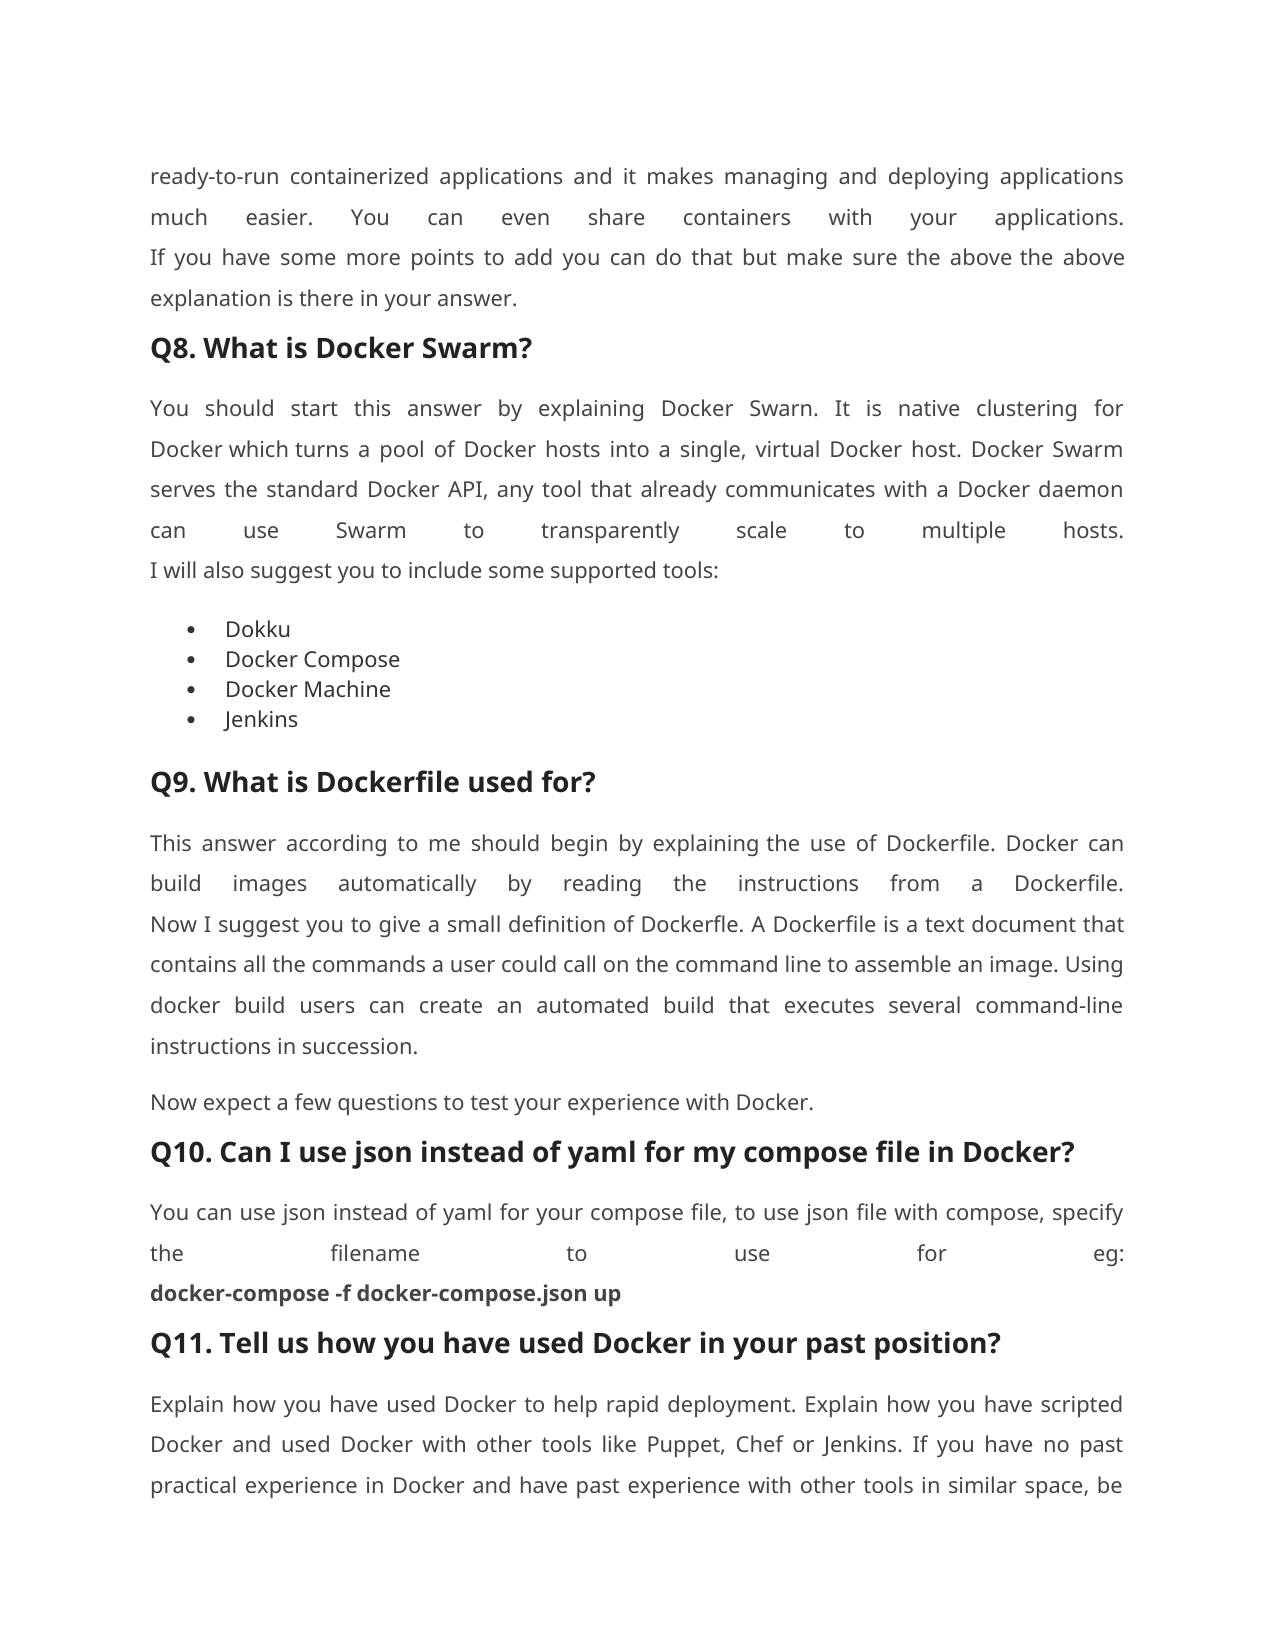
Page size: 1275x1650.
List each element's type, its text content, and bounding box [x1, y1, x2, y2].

list Docker Machine [187, 674, 1125, 704]
list Jenkins [187, 704, 1125, 733]
list Docker Compose [187, 644, 1125, 674]
text You can use json instead of yaml for your compose file, to use json file with compose, specify the filename to use for eg: docker-compose -f docker-compose.json up [150, 1186, 1125, 1308]
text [150, 1378, 1125, 1499]
text Now expect a few questions to test your experience with Docker. [150, 1076, 1125, 1117]
text Q10. Can I use json instead of yaml for my compose file in Docker? [150, 1132, 1125, 1171]
list Dokku [187, 614, 1125, 644]
text Q11. Tell us how you have used Docker in your past position? [150, 1324, 1125, 1362]
text You should start this answer by explaining Docker Swarn. It is native clustering for Docker which turns a pool of Docker hosts into a single, virtual Docker host. Docker Swarm serves the standard Docker API, any tool that already communicates with a Docker daemon can use Swarm to transparently scale to multiple hosts. I will also suggest you to include some supported tools: [150, 382, 1125, 585]
text Q8. What is Docker Swarm? [150, 328, 1125, 366]
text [150, 150, 1125, 312]
text Q9. What is Dockerfile used for? [150, 763, 1125, 801]
text This answer according to me should begin by explaining the use of Dockerfile. Docker can build images automatically by reading the instructions from a Dockerfile. Now I suggest you to give a small definition of Dockerfle. A Dockerfile is a text document that contains all the commands a user could call on the command line to assemble an image. Using docker build users can create an automated build that executes several command-line instructions in succession. [150, 817, 1125, 1060]
